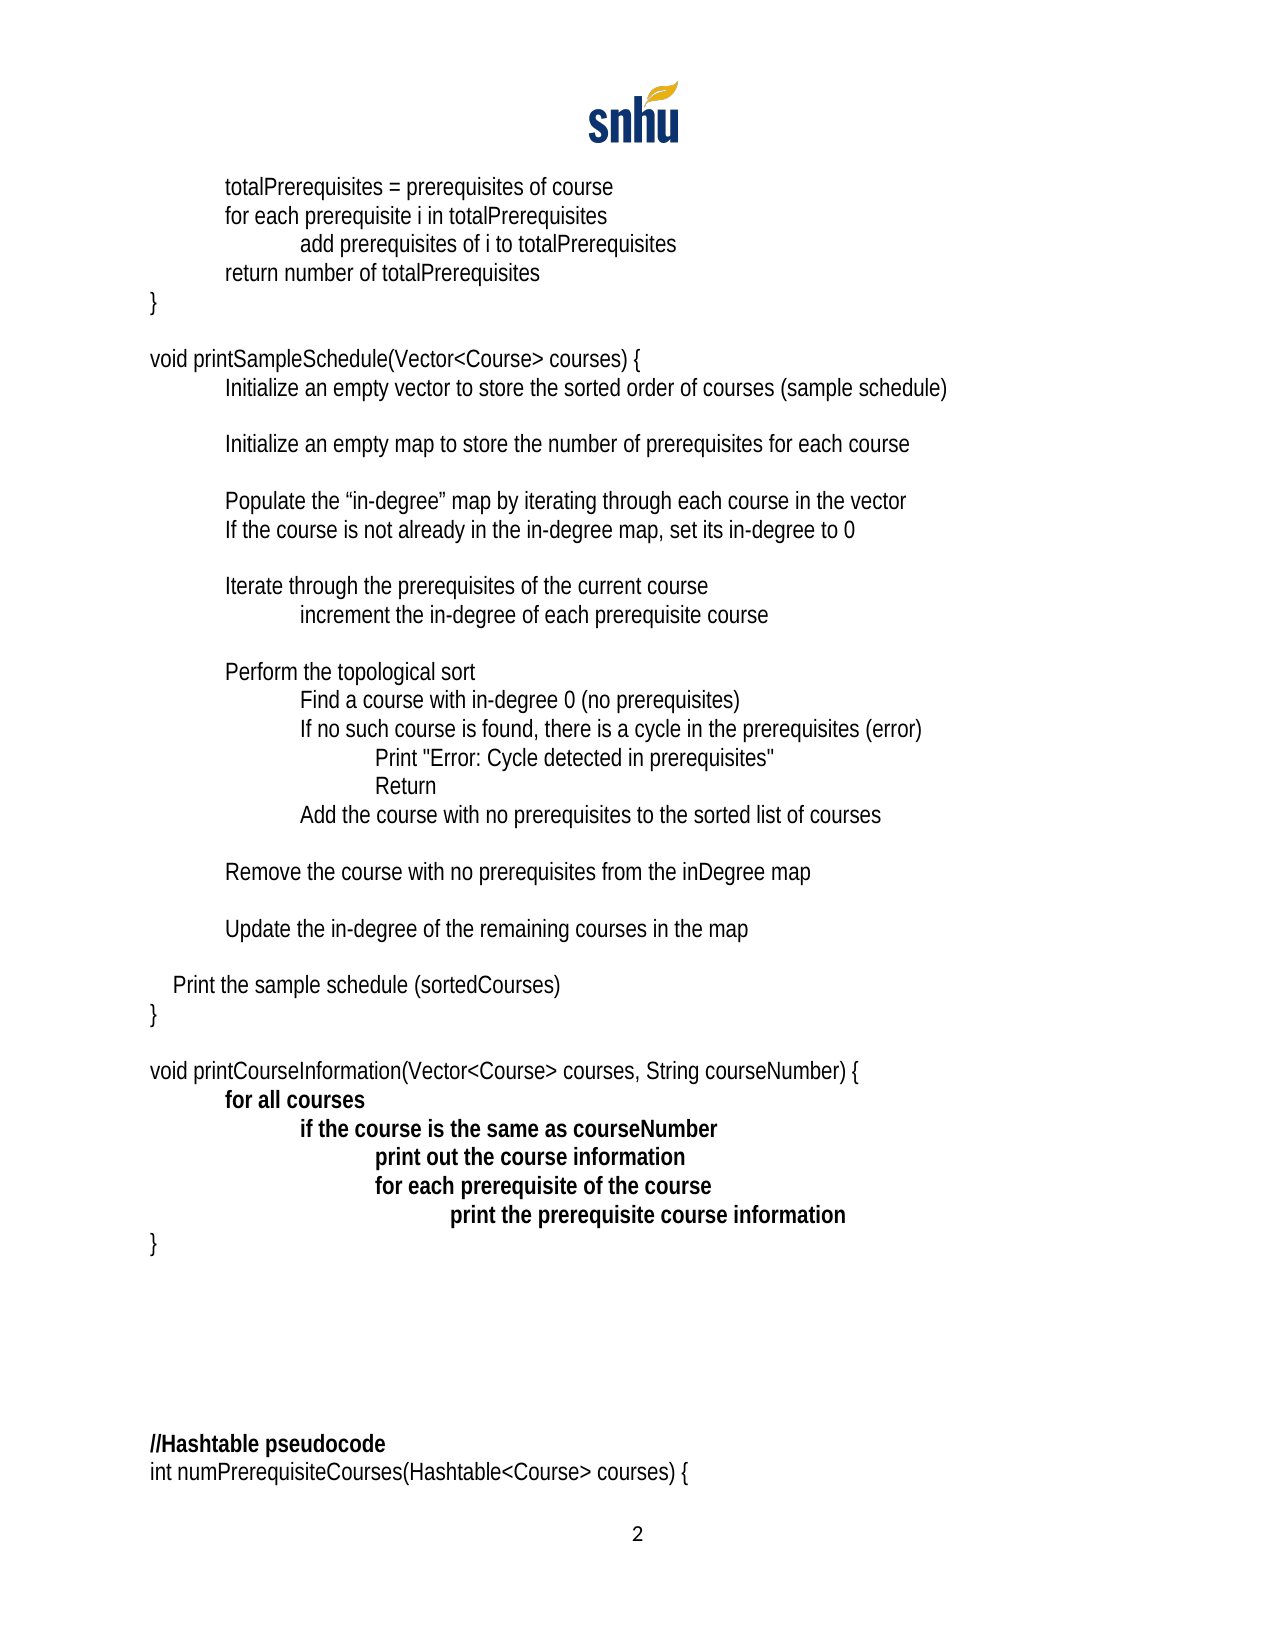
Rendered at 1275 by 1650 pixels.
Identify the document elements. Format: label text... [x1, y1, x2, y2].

text Print the sample schedule (sortedCourses) [150, 970, 1125, 999]
text } [150, 1228, 1125, 1257]
text return number of totalPrerequisites [150, 258, 1125, 287]
text If the course is not already in the in-degree map, set its in-degree to 0 [150, 514, 1125, 543]
text //Hashtable pseudocode [150, 1429, 1125, 1457]
text Print "Error: Cycle detected in prerequisites" [150, 742, 1125, 771]
text for each prerequisite i in totalPrerequisites [150, 201, 1125, 229]
text } [150, 287, 1125, 315]
text Remove the course with no prerequisites from the inDegree map [150, 856, 1125, 885]
text Initialize an empty map to store the number of prerequisites for each course [150, 429, 1125, 458]
text for all courses [150, 1085, 1125, 1114]
picture [568, 75, 707, 152]
text totalPrerequisites = prerequisites of course [150, 172, 1125, 201]
text increment the in-degree of each prerequisite course [150, 600, 1125, 628]
text print out the course information [150, 1142, 1125, 1171]
text Add the course with no prerequisites to the sorted list of courses [150, 800, 1125, 828]
text if the course is the same as courseNumber [150, 1114, 1125, 1142]
text int numPrerequisiteCourses(Hashtable<Course> courses) { [150, 1457, 1125, 1486]
text Return [150, 771, 1125, 800]
text Initialize an empty vector to store the sorted order of courses (sample schedule) [150, 373, 1125, 401]
text for each prerequisite of the course [150, 1171, 1125, 1199]
text If no such course is found, there is a cycle in the prerequisites (error) [225, 714, 1125, 742]
text Find a course with in-degree 0 (no prerequisites) [150, 685, 1125, 714]
text print the prerequisite course information [150, 1199, 1125, 1228]
text void printSampleSchedule(Vector<Course> courses) { [150, 344, 1125, 373]
text Iterate through the prerequisites of the current course [150, 571, 1125, 600]
text Perform the topological sort [150, 657, 1125, 685]
text Update the in-degree of the remaining courses in the map [150, 914, 1125, 942]
text add prerequisites of i to totalPrerequisites [150, 229, 1125, 258]
text } [150, 999, 1125, 1028]
text Populate the “in-degree” map by iterating through each course in the vector [150, 486, 1125, 514]
text void printCourseInformation(Vector<Course> courses, String courseNumber) { [150, 1056, 1125, 1085]
